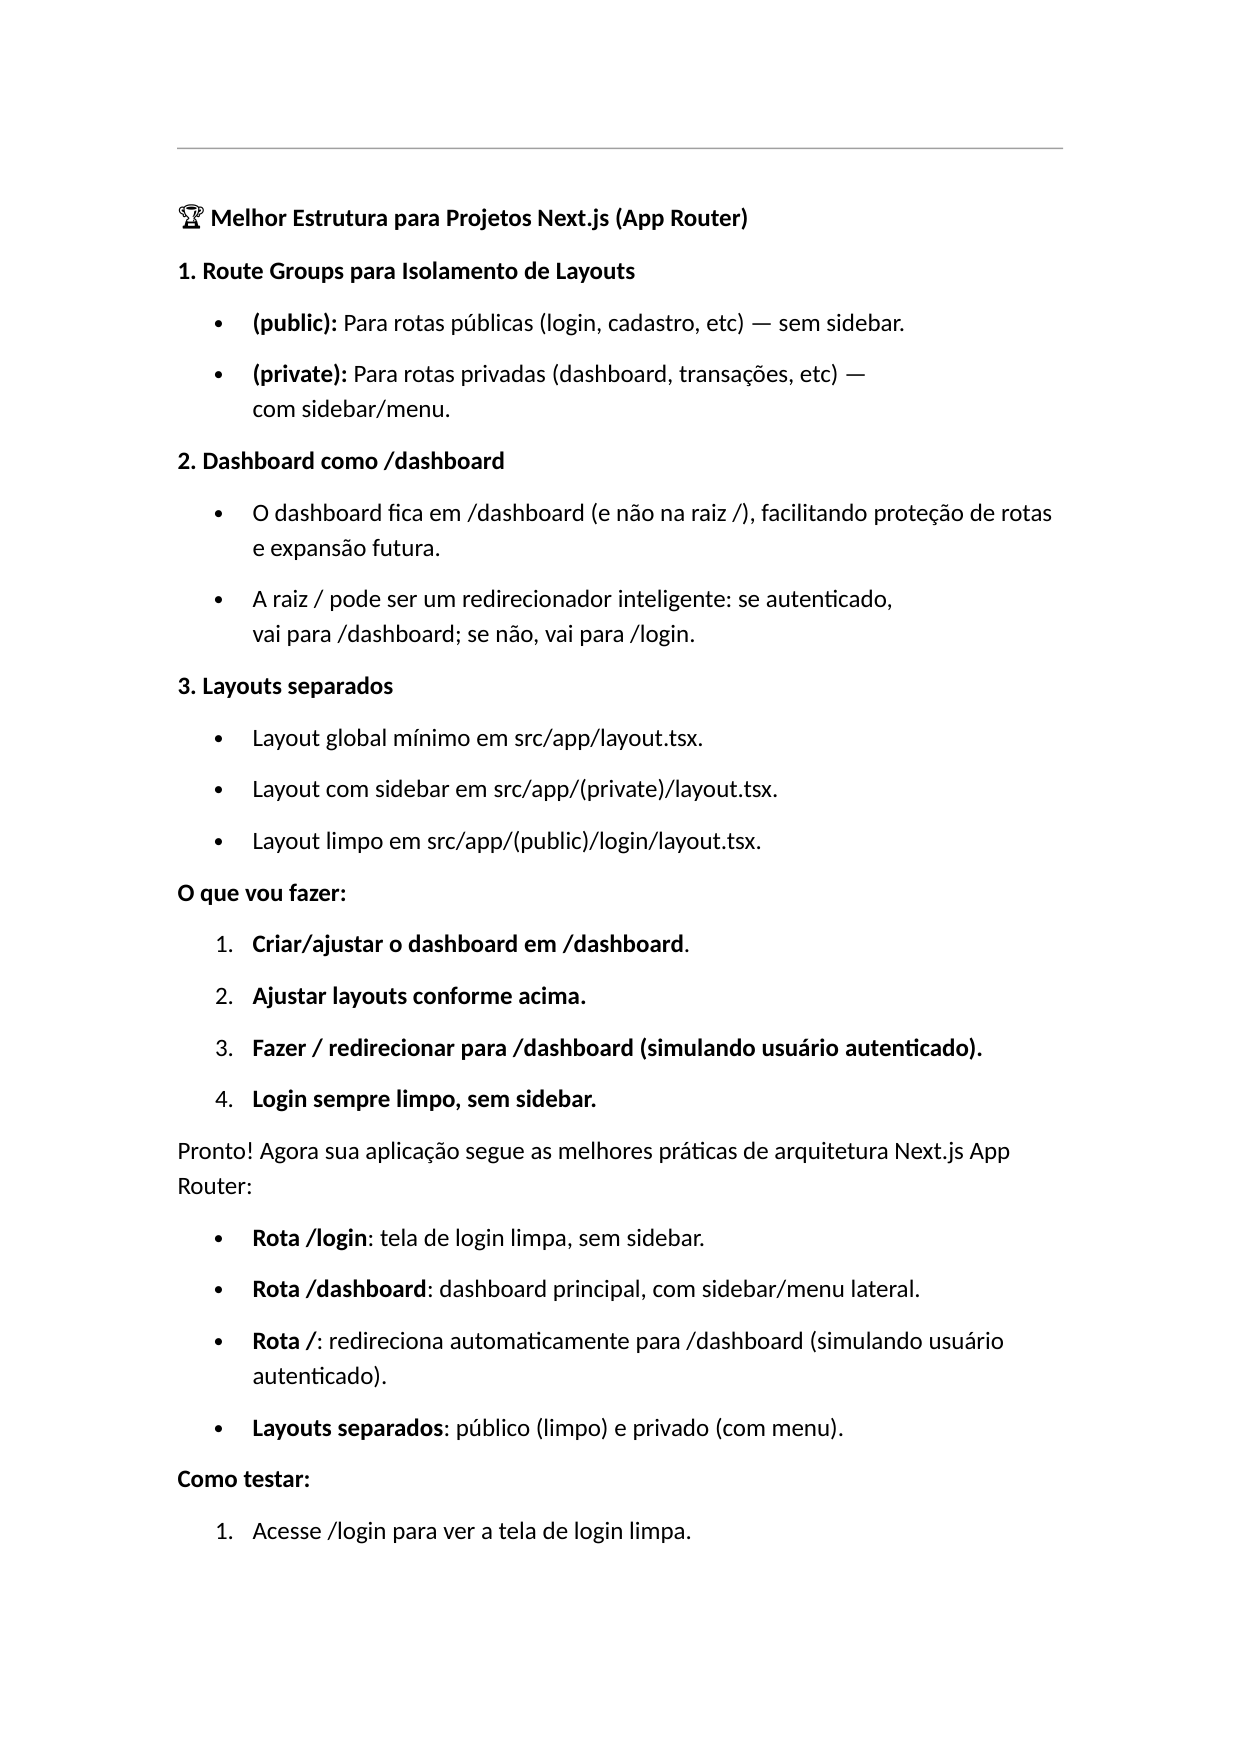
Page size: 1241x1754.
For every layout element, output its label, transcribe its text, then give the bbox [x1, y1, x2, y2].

list Rota /: redireciona automaticamente para /dashboard (simulando usuário autenticado). [215, 1325, 1063, 1391]
list Fazer / redirecionar para /dashboard (simulando usuário autenticado). [215, 1032, 1063, 1062]
list O dashboard fica em /dashboard (e não na raiz /), facilitando proteção de rotas e expansão futura. [215, 497, 1063, 562]
list (public): Para rotas públicas (login, cadastro, etc) — sem sidebar. [215, 307, 1063, 337]
text 2. Dashboard como /dashboard [177, 445, 1063, 476]
text O que vou fazer: [177, 877, 1063, 907]
list Layouts separados: público (limpo) e privado (com menu). [215, 1412, 1063, 1442]
list Layout global mínimo em src/app/layout.tsx. [215, 722, 1063, 752]
list A raiz / pode ser um redirecionador inteligente: se autenticado, vai para /dashboard; se não, vai para /login. [215, 583, 1063, 649]
list (private): Para rotas privadas (dashboard, transações, etc) — com sidebar/menu. [215, 358, 1063, 424]
list Layout com sidebar em src/app/(private)/layout.tsx. [215, 773, 1063, 804]
list Rota /login: tela de login limpa, sem sidebar. [215, 1222, 1063, 1252]
text 1. Route Groups para Isolamento de Layouts [177, 255, 1063, 286]
list Acesse /login para ver a tela de login limpa. [215, 1515, 1063, 1546]
text 3. Layouts separados [177, 670, 1063, 701]
list Ajustar layouts conforme acima. [215, 980, 1063, 1011]
text Como testar: [177, 1463, 1063, 1494]
text 🏆 Melhor Estrutura para Projetos Next.js (App Router) [177, 199, 1063, 233]
list Criar/ajustar o dashboard em /dashboard. [215, 928, 1063, 959]
text Pronto! Agora sua aplicação segue as melhores práticas de arquitetura Next.js App Router: [177, 1135, 1063, 1201]
list Login sempre limpo, sem sidebar. [215, 1083, 1063, 1114]
list Layout limpo em src/app/(public)/login/layout.tsx. [215, 825, 1063, 856]
list Rota /dashboard: dashboard principal, com sidebar/menu lateral. [215, 1273, 1063, 1304]
